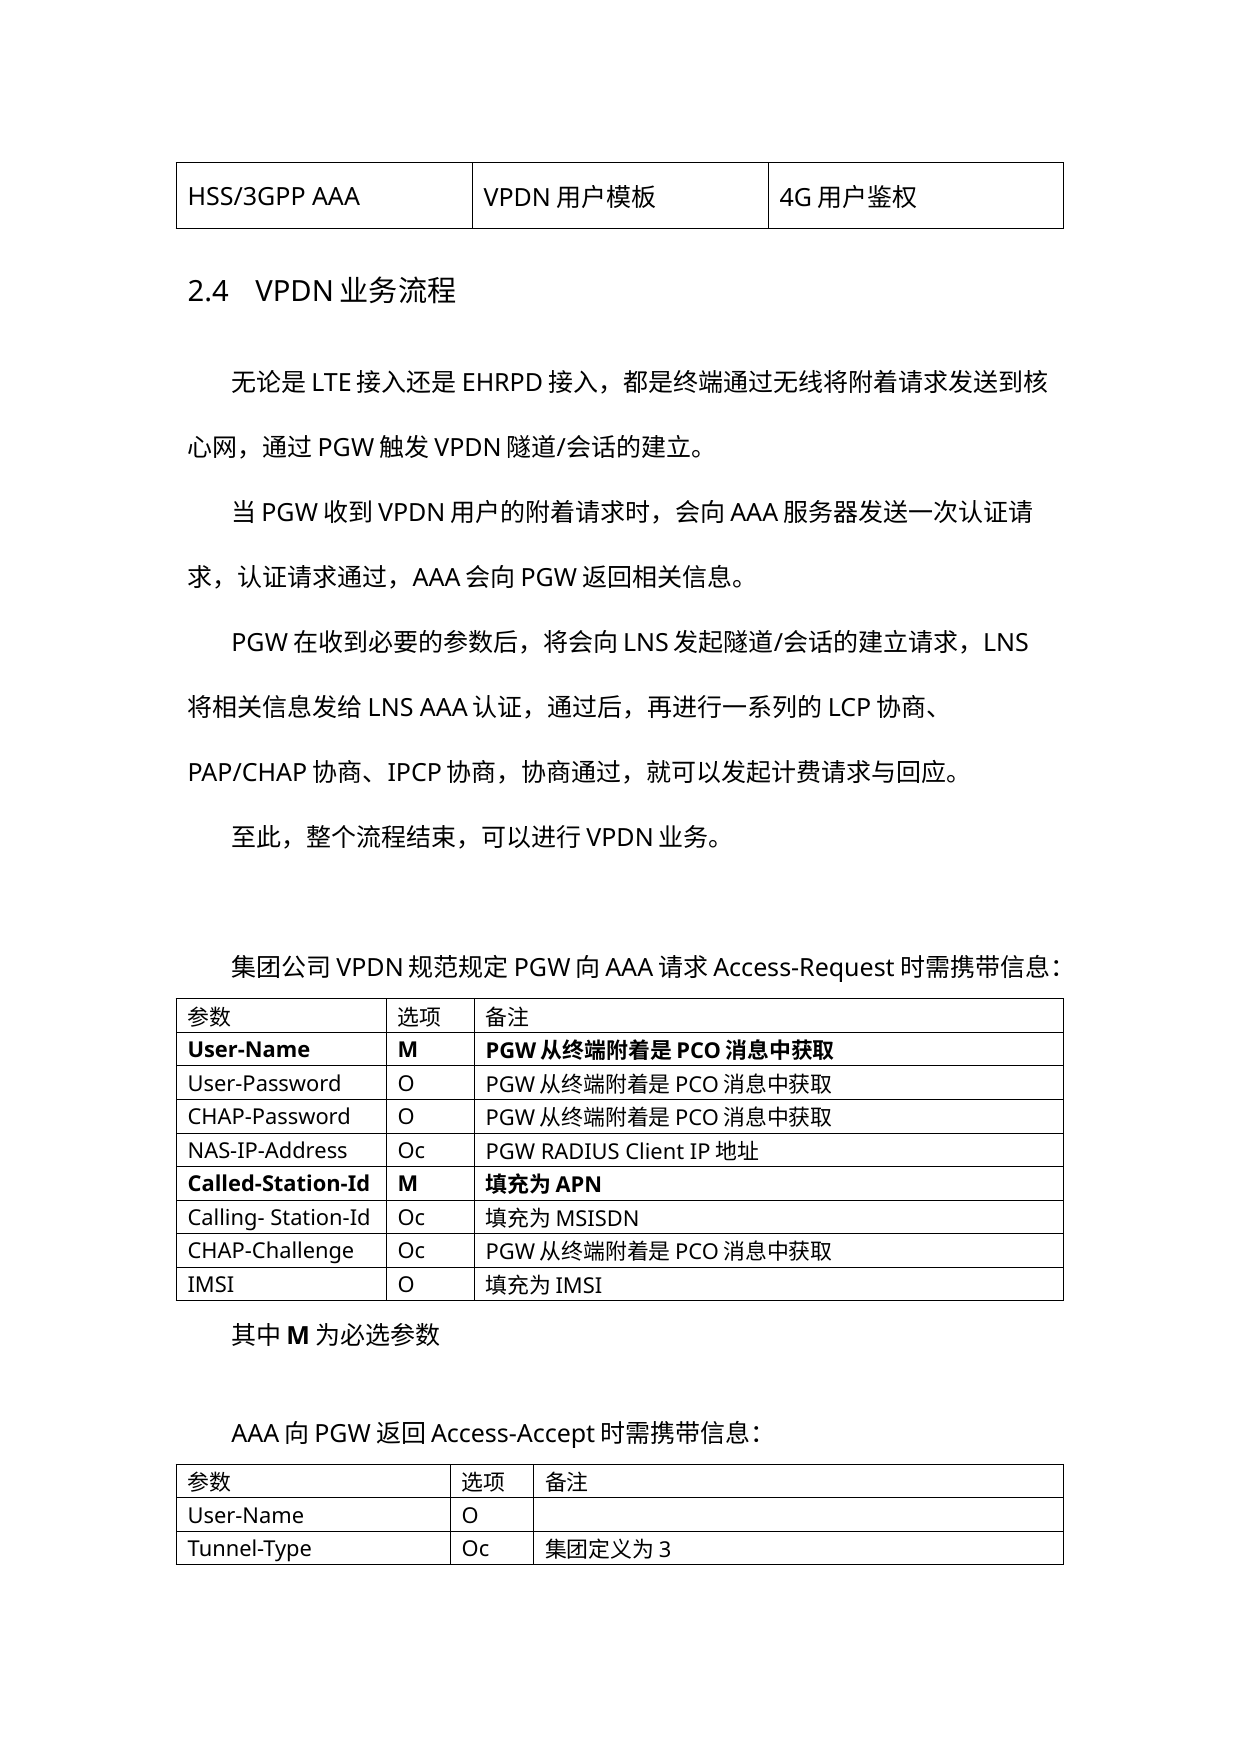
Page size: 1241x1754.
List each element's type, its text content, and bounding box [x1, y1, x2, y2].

table_header 备注 [475, 999, 1063, 1032]
text 当PGW收到VPDN用户的附着请求时，会向AAA服务器发送一次认证请求，认证请求通过，AAA会向PGW返回相关信息。 [187, 478, 1053, 608]
table_header 参数 [177, 999, 386, 1032]
table_cell O [451, 1498, 533, 1531]
table_cell User-Password [177, 1066, 386, 1099]
table_cell 填充为IMSI [475, 1268, 1063, 1300]
table_cell User-Name [177, 1033, 386, 1065]
table_cell O [387, 1066, 474, 1099]
table_cell PGW从终端附着是PCO消息中获取 [475, 1100, 1063, 1132]
table_cell PGW从终端附着是PCO消息中获取 [475, 1234, 1063, 1267]
table_header 备注 [534, 1465, 1063, 1497]
text 集团公司VPDN规范规定PGW向AAA请求Access-Request时需携带信息： [187, 933, 1053, 998]
table_cell M [387, 1167, 474, 1199]
table_cell VPDN用户模板 [473, 163, 768, 228]
text AAA向PGW返回Access-Accept时需携带信息： [187, 1399, 1053, 1464]
table_cell 集团定义为3 [534, 1532, 1063, 1564]
table_cell IMSI [177, 1268, 386, 1300]
table_cell PGW从终端附着是PCO消息中获取 [475, 1066, 1063, 1099]
text 无论是LTE接入还是EHRPD接入，都是终端通过无线将附着请求发送到核心网，通过PGW触发VPDN隧道/会话的建立。 [187, 348, 1053, 478]
text 至此，整个流程结束，可以进行VPDN业务。 [187, 803, 1053, 868]
table_cell User-Name [177, 1498, 450, 1531]
table_header 选项 [451, 1465, 533, 1497]
subtitle VPDN业务流程 [187, 256, 1053, 321]
table_cell PGW从终端附着是PCO消息中获取 [475, 1033, 1063, 1065]
table_cell Calling- Station-Id [177, 1201, 386, 1233]
table_cell Oc [451, 1532, 533, 1564]
text 其中M为必选参数 [187, 1301, 1053, 1366]
table_cell PGW RADIUS Client IP地址 [475, 1134, 1063, 1166]
table_cell M [387, 1033, 474, 1065]
table_cell Oc [387, 1201, 474, 1233]
table_cell NAS-IP-Address [177, 1134, 386, 1166]
table_cell Tunnel-Type [177, 1532, 450, 1564]
table_header 参数 [177, 1465, 450, 1497]
table_cell CHAP-Challenge [177, 1234, 386, 1267]
table_header 选项 [387, 999, 474, 1032]
table_cell CHAP-Password [177, 1100, 386, 1132]
table_cell O [387, 1268, 474, 1300]
table_cell 4G用户鉴权 [769, 163, 1063, 228]
table_cell Oc [387, 1234, 474, 1267]
table_cell HSS/3GPP AAA [177, 163, 472, 228]
table_cell 填充为MSISDN [475, 1201, 1063, 1233]
text PGW在收到必要的参数后，将会向LNS发起隧道/会话的建立请求，LNS将相关信息发给LNS AAA认证，通过后，再进行一系列的LCP协商、PAP/CHAP协商、IPCP协商，协商通过，就可以发起计费请求与回应。 [187, 608, 1053, 803]
table_cell Oc [387, 1134, 474, 1166]
table_cell Called-Station-Id [177, 1167, 386, 1199]
table_cell O [387, 1100, 474, 1132]
table_cell [534, 1498, 1063, 1531]
table_cell 填充为APN [475, 1167, 1063, 1199]
